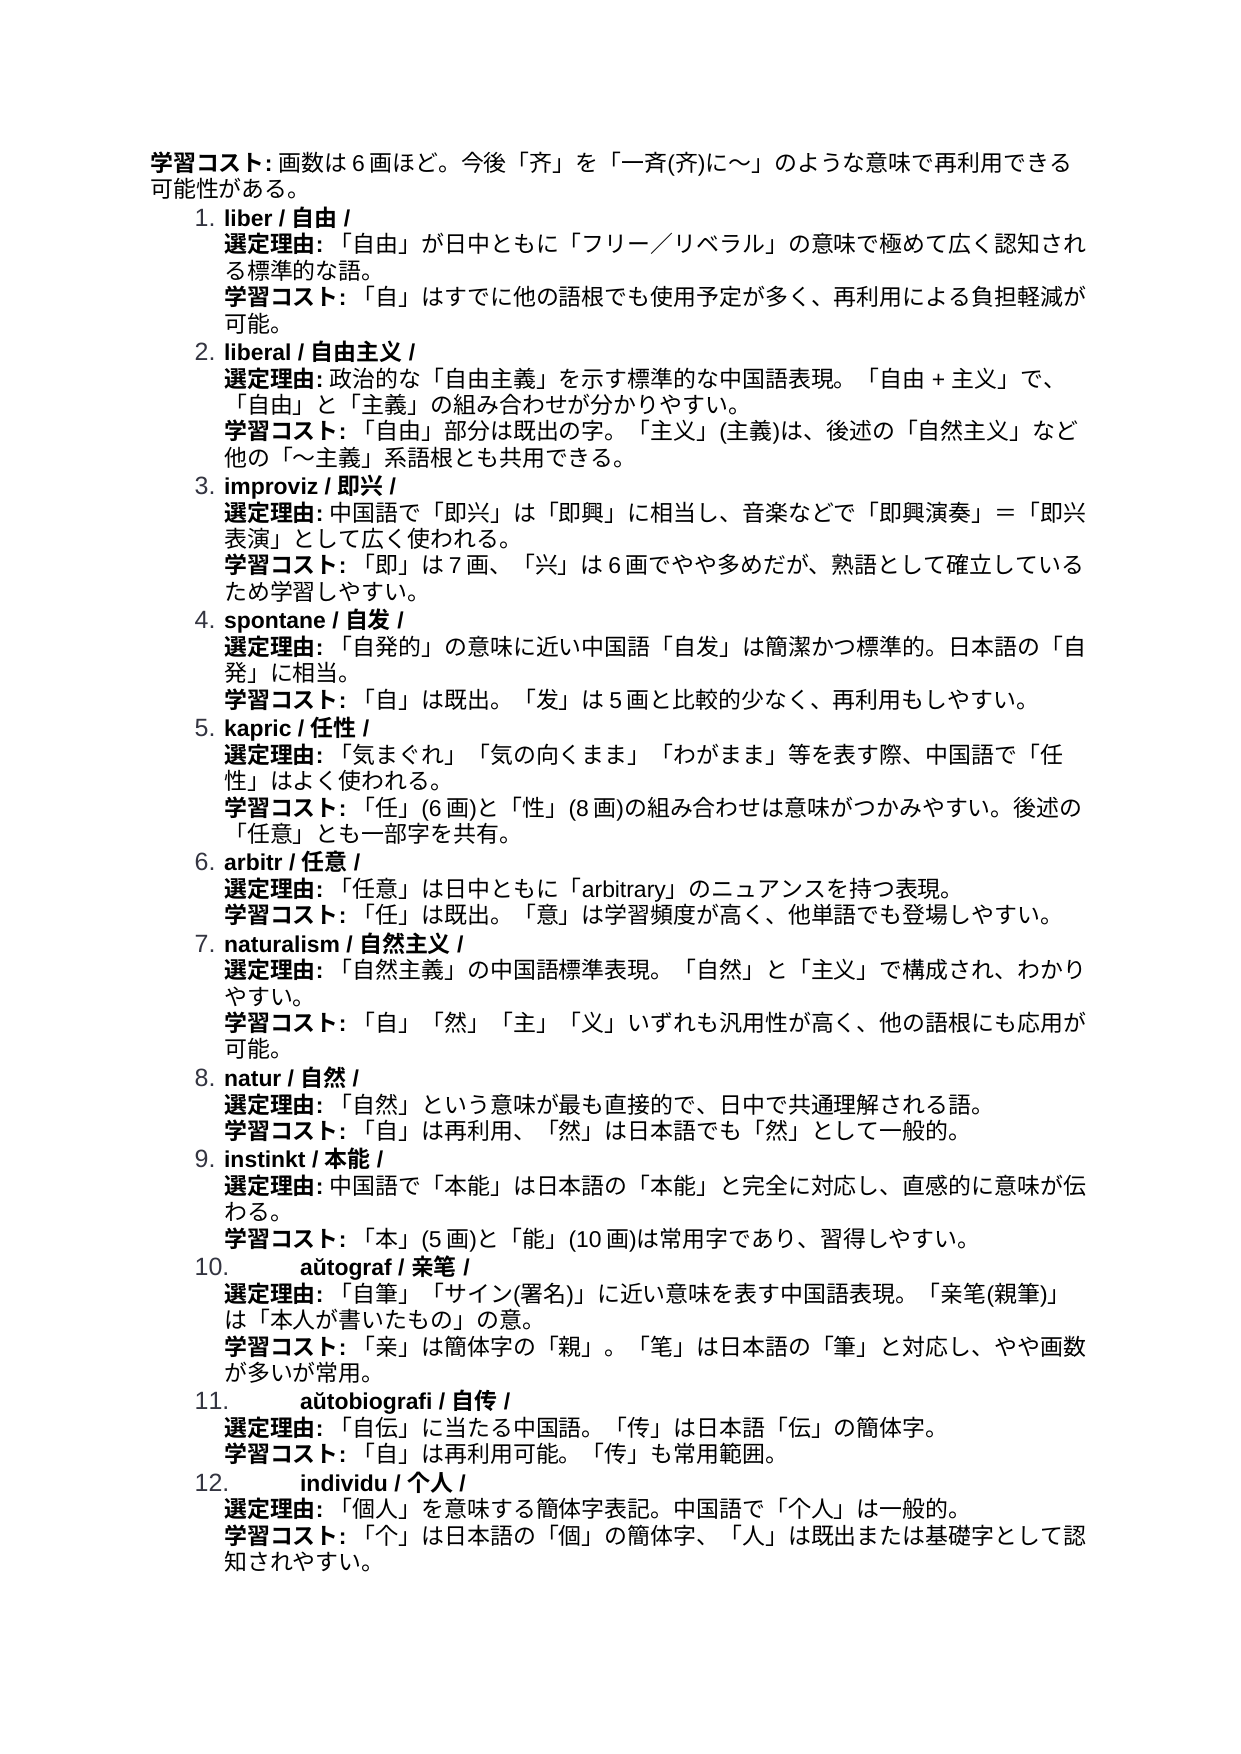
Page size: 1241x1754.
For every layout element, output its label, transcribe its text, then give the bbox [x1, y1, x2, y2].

list individu / 个人 / 選定理由: 「個人」を意味する簡体字表記。中国語で「个人」は一般的。 学習コスト: 「个」は日本語の「個」の簡体字、「人」は既出または基礎字として認知されやすい。 [194, 1468, 1090, 1576]
list arbitr / 任意 / 選定理由: 「任意」は日中ともに「arbitrary」のニュアンスを持つ表現。 学習コスト: 「任」は既出。「意」は学習頻度が高く、他単語でも登場しやすい。 [194, 847, 1090, 929]
list instinkt / 本能 / 選定理由: 中国語で「本能」は日本語の「本能」と完全に対応し、直感的に意味が伝わる。 学習コスト: 「本」(5画)と「能」(10画)は常用字であり、習得しやすい。 [194, 1144, 1090, 1252]
list aŭtograf / 亲笔 / 選定理由: 「自筆」「サイン(署名)」に近い意味を表す中国語表現。「亲笔(親筆)」は「本人が書いたもの」の意。 学習コスト: 「亲」は簡体字の「親」。「笔」は日本語の「筆」と対応し、やや画数が多いが常用。 [194, 1252, 1090, 1386]
list kapric / 任性 / 選定理由: 「気まぐれ」「気の向くまま」「わがまま」等を表す際、中国語で「任性」はよく使われる。 学習コスト: 「任」(6画)と「性」(8画)の組み合わせは意味がつかみやすい。後述の「任意」とも一部字を共有。 [194, 713, 1090, 847]
list liberal / 自由主义 / 選定理由: 政治的な「自由主義」を示す標準的な中国語表現。「自由 + 主义」で、「自由」と「主義」の組み合わせが分かりやすい。 学習コスト: 「自由」部分は既出の字。「主义」(主義)は、後述の「自然主义」など他の「～主義」系語根とも共用できる。 [194, 337, 1090, 471]
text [150, 150, 1090, 203]
list aŭtobiografi / 自传 / 選定理由: 「自伝」に当たる中国語。「传」は日本語「伝」の簡体字。 学習コスト: 「自」は再利用可能。「传」も常用範囲。 [194, 1386, 1090, 1468]
list liber / 自由 / 選定理由: 「自由」が日中ともに「フリー／リベラル」の意味で極めて広く認知される標準的な語。 学習コスト: 「自」はすでに他の語根でも使用予定が多く、再利用による負担軽減が可能。 [194, 203, 1090, 337]
list improviz / 即兴 / 選定理由: 中国語で「即兴」は「即興」に相当し、音楽などで「即興演奏」＝「即兴表演」として広く使われる。 学習コスト: 「即」は7画、「兴」は6画でやや多めだが、熟語として確立しているため学習しやすい。 [194, 471, 1090, 605]
list natur / 自然 / 選定理由: 「自然」という意味が最も直接的で、日中で共通理解される語。 学習コスト: 「自」は再利用、「然」は日本語でも「然」として一般的。 [194, 1063, 1090, 1144]
list naturalism / 自然主义 / 選定理由: 「自然主義」の中国語標準表現。「自然」と「主义」で構成され、わかりやすい。 学習コスト: 「自」「然」「主」「义」いずれも汎用性が高く、他の語根にも応用が可能。 [194, 929, 1090, 1063]
list spontane / 自发 / 選定理由: 「自発的」の意味に近い中国語「自发」は簡潔かつ標準的。日本語の「自発」に相当。 学習コスト: 「自」は既出。「发」は5画と比較的少なく、再利用もしやすい。 [194, 605, 1090, 713]
